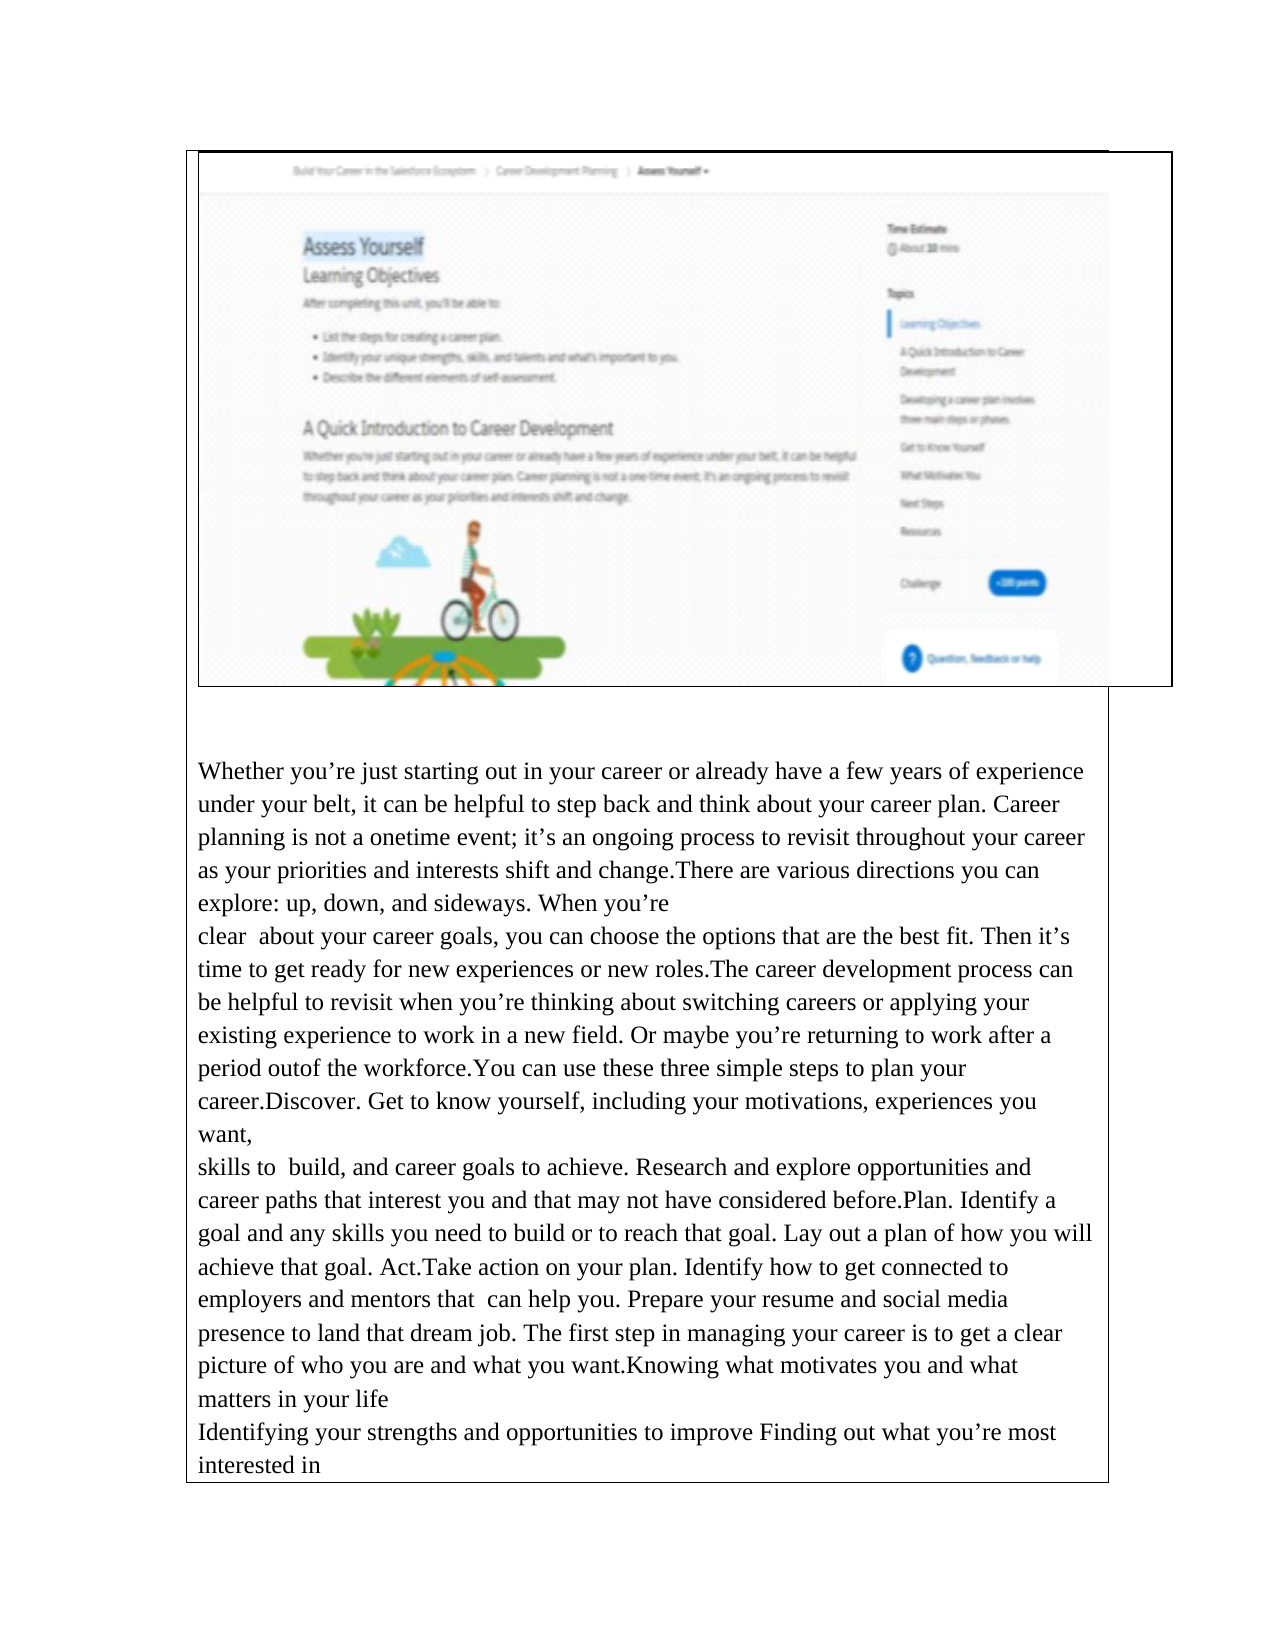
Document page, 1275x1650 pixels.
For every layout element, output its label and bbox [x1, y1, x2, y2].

table_cell [187, 151, 1108, 1482]
